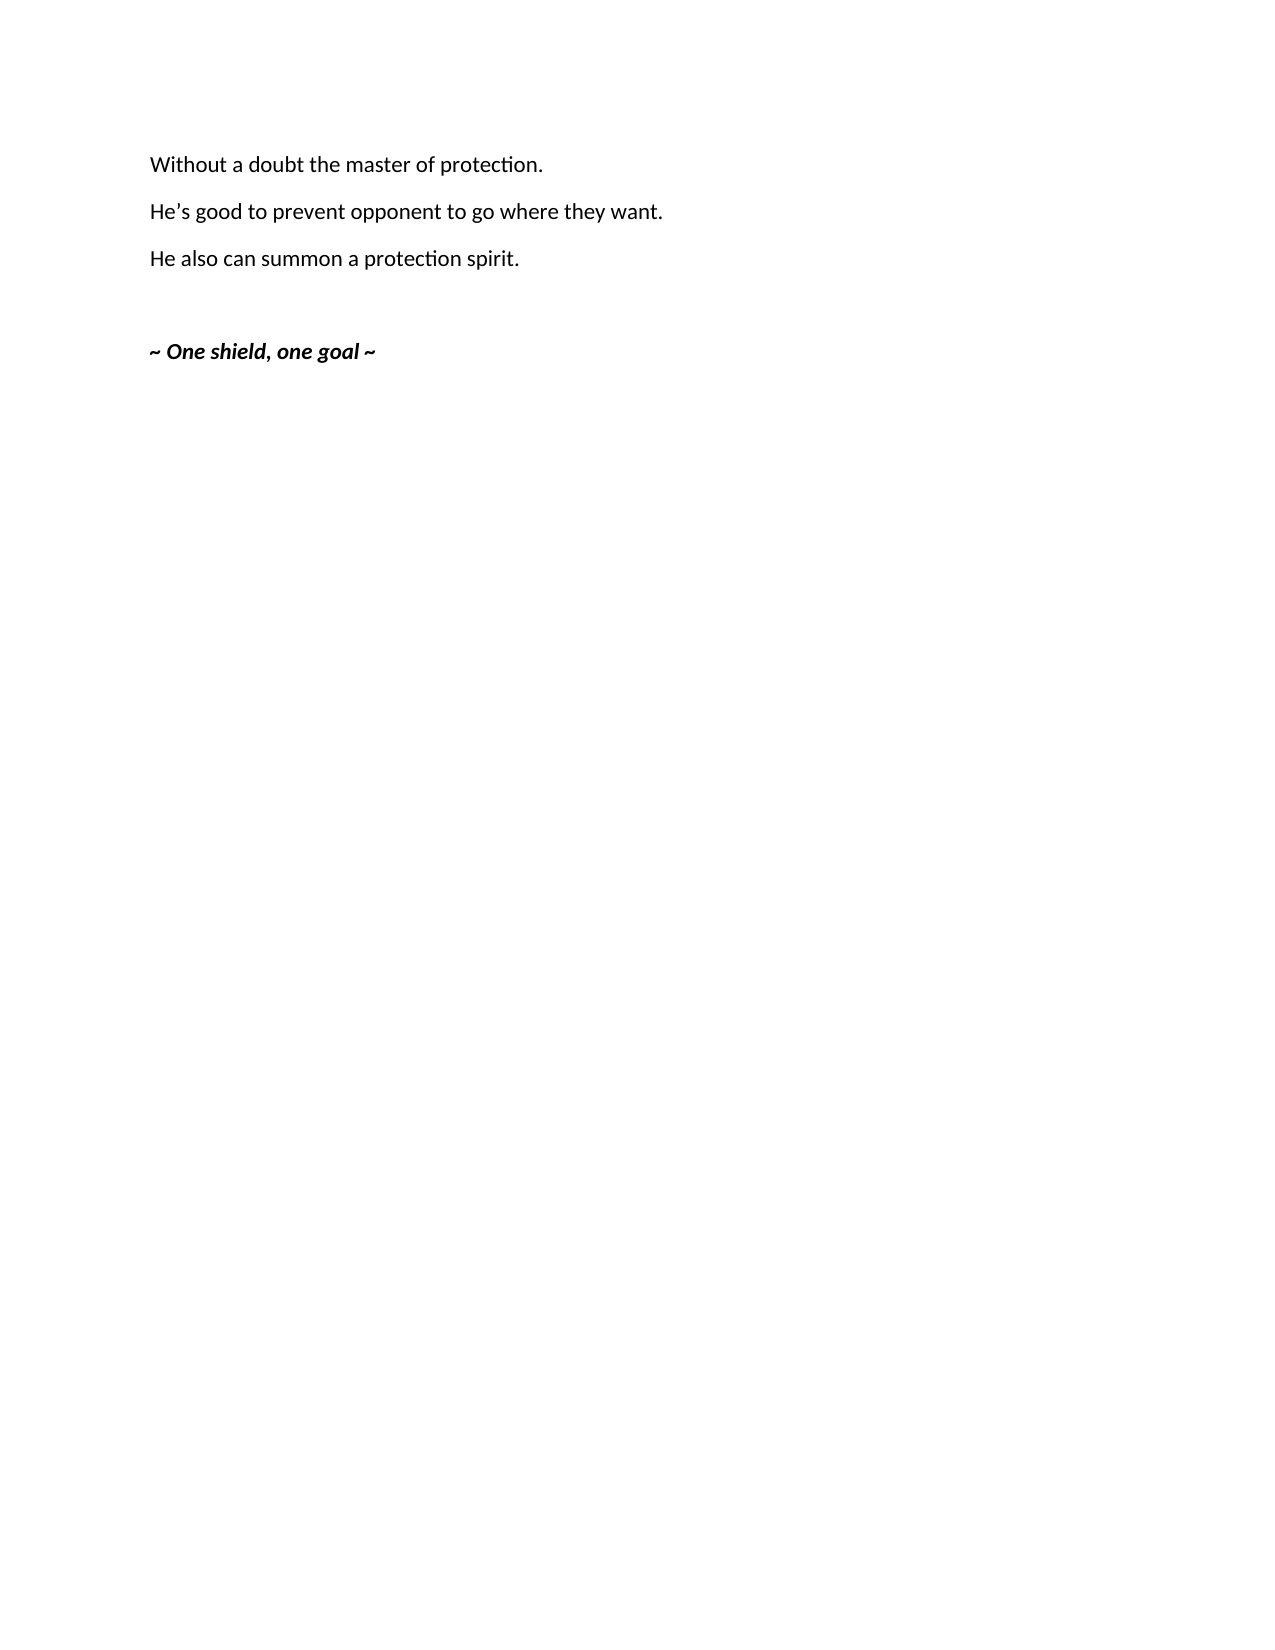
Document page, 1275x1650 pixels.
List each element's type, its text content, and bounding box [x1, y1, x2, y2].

text He also can summon a protection spirit. [150, 244, 1125, 272]
text ~ One shield, one goal ~ [150, 337, 1125, 366]
text Without a doubt the master of protection. [150, 150, 1125, 178]
text He’s good to prevent opponent to go where they want. [150, 197, 1125, 225]
